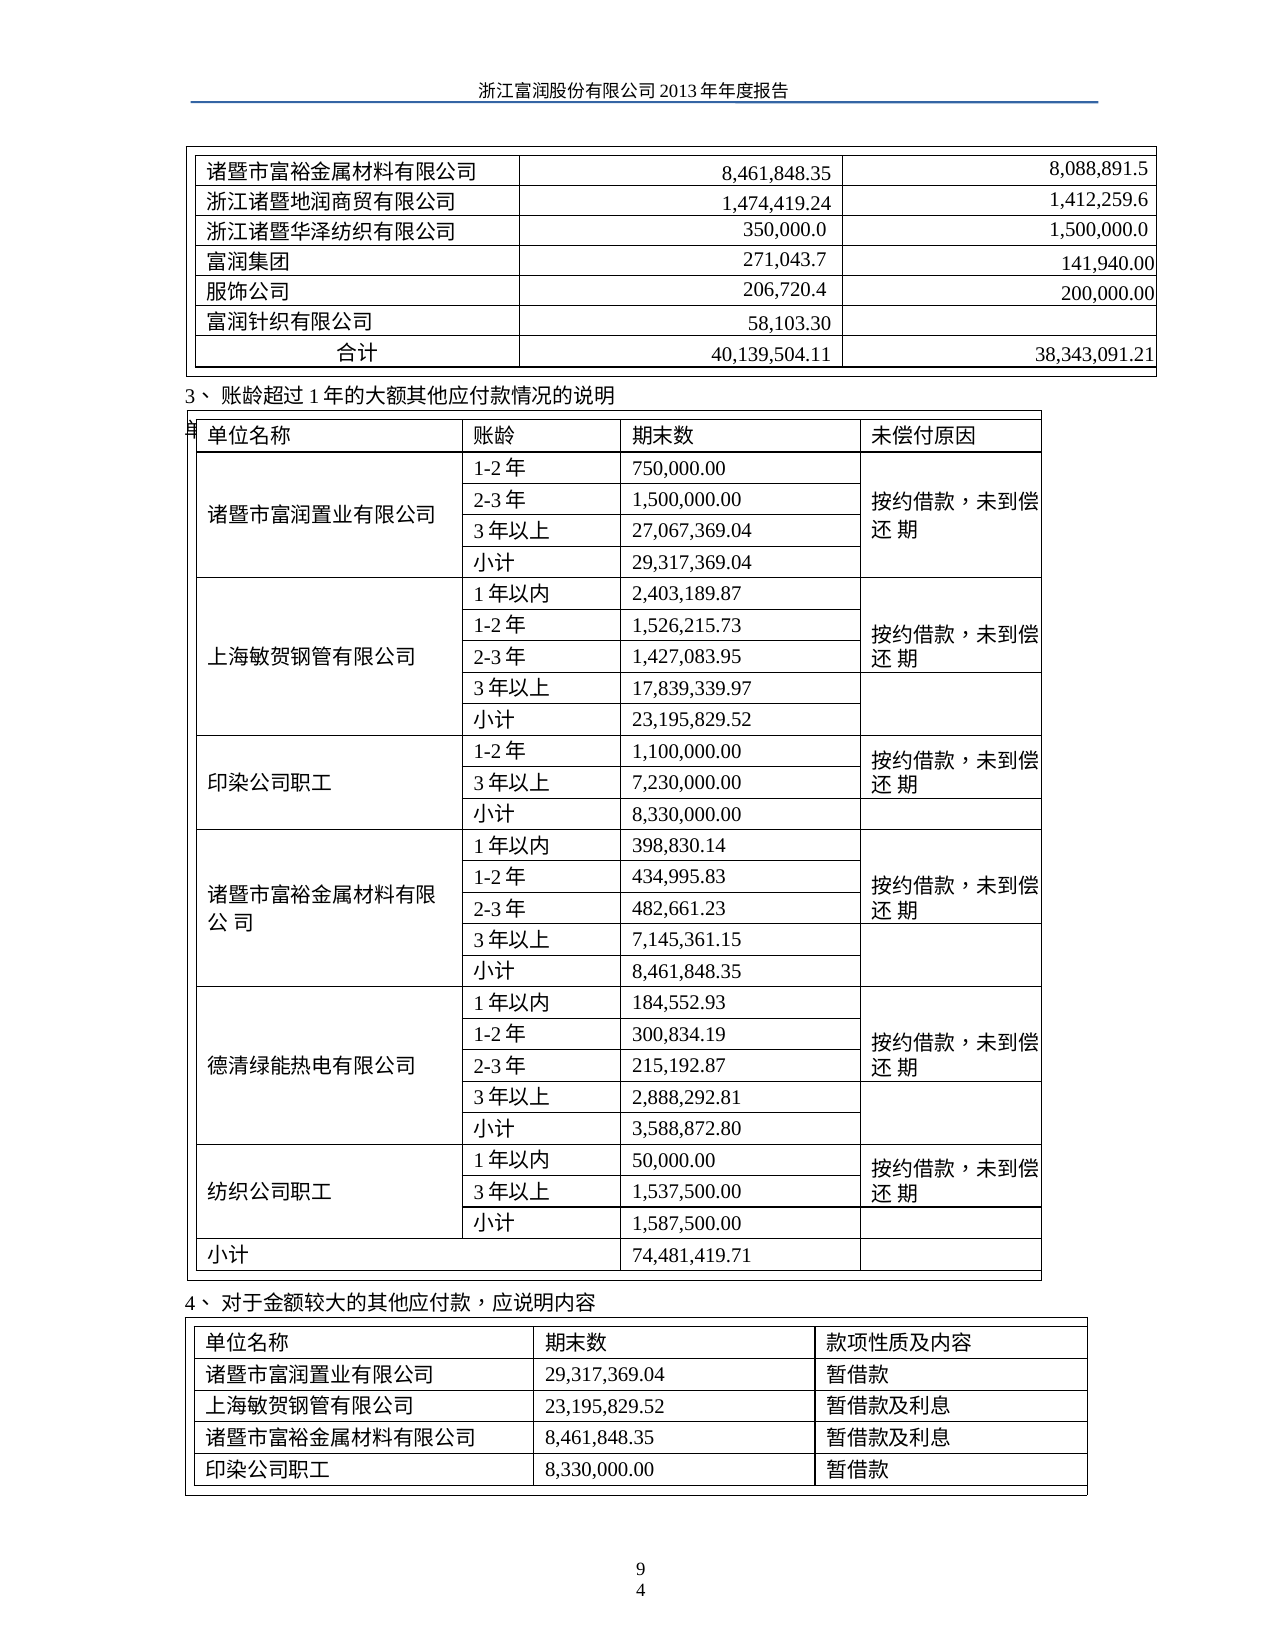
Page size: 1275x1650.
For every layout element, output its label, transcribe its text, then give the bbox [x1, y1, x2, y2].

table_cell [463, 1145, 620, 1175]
text 4、 对于金额较大的其他应付款，应说明内容 [184, 1288, 638, 1316]
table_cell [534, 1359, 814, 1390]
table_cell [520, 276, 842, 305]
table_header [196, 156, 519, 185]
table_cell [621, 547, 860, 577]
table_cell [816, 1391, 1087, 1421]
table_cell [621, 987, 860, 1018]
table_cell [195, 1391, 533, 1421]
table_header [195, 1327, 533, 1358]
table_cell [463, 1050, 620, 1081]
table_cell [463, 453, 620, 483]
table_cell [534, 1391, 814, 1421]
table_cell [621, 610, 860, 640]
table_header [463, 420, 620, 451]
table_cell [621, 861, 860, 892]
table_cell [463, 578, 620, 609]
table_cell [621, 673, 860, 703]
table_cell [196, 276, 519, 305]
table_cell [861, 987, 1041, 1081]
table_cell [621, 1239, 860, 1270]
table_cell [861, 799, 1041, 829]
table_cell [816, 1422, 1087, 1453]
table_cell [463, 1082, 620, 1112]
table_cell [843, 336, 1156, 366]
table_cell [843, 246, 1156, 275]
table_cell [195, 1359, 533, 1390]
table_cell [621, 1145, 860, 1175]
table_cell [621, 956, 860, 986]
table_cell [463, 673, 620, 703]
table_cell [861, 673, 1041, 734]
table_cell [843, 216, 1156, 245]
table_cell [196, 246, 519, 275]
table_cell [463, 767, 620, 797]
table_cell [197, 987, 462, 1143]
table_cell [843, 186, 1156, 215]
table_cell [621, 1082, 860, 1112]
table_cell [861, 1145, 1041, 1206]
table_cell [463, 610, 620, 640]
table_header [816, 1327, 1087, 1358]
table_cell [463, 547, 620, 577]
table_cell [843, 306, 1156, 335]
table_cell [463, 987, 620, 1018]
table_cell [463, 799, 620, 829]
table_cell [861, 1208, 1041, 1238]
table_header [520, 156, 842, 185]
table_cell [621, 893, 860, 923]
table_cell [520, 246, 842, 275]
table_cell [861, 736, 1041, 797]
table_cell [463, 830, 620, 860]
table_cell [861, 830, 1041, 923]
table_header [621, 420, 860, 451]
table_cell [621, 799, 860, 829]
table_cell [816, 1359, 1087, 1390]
text 3、 账龄超过1年的大额其他应付款情况的说明 [184, 381, 963, 409]
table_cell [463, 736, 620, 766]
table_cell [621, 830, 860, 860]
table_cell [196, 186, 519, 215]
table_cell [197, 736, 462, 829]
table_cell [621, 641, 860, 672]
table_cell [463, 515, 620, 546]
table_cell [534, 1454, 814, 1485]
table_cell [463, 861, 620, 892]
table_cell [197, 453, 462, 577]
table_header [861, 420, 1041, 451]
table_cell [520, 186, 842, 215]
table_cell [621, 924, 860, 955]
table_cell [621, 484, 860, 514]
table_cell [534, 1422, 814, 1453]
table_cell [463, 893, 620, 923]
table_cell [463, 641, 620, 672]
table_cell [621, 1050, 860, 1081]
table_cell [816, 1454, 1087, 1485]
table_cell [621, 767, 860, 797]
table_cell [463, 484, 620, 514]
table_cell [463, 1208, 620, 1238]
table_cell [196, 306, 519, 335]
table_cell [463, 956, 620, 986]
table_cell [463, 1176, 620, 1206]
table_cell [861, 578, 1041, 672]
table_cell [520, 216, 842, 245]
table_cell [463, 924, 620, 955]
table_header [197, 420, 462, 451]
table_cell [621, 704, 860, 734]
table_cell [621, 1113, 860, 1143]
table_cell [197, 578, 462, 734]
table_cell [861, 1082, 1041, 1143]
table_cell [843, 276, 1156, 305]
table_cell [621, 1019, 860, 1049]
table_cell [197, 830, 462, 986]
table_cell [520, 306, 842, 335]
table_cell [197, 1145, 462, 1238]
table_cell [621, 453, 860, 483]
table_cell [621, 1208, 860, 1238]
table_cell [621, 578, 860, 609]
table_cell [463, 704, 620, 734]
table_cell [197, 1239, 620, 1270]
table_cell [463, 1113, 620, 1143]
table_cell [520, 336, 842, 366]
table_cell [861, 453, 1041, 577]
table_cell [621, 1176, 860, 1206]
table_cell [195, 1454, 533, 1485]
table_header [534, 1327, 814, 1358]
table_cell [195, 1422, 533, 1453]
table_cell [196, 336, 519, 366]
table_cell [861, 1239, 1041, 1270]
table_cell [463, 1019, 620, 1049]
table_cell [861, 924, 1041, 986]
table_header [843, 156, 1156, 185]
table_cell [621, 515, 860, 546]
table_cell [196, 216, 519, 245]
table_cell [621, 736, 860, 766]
